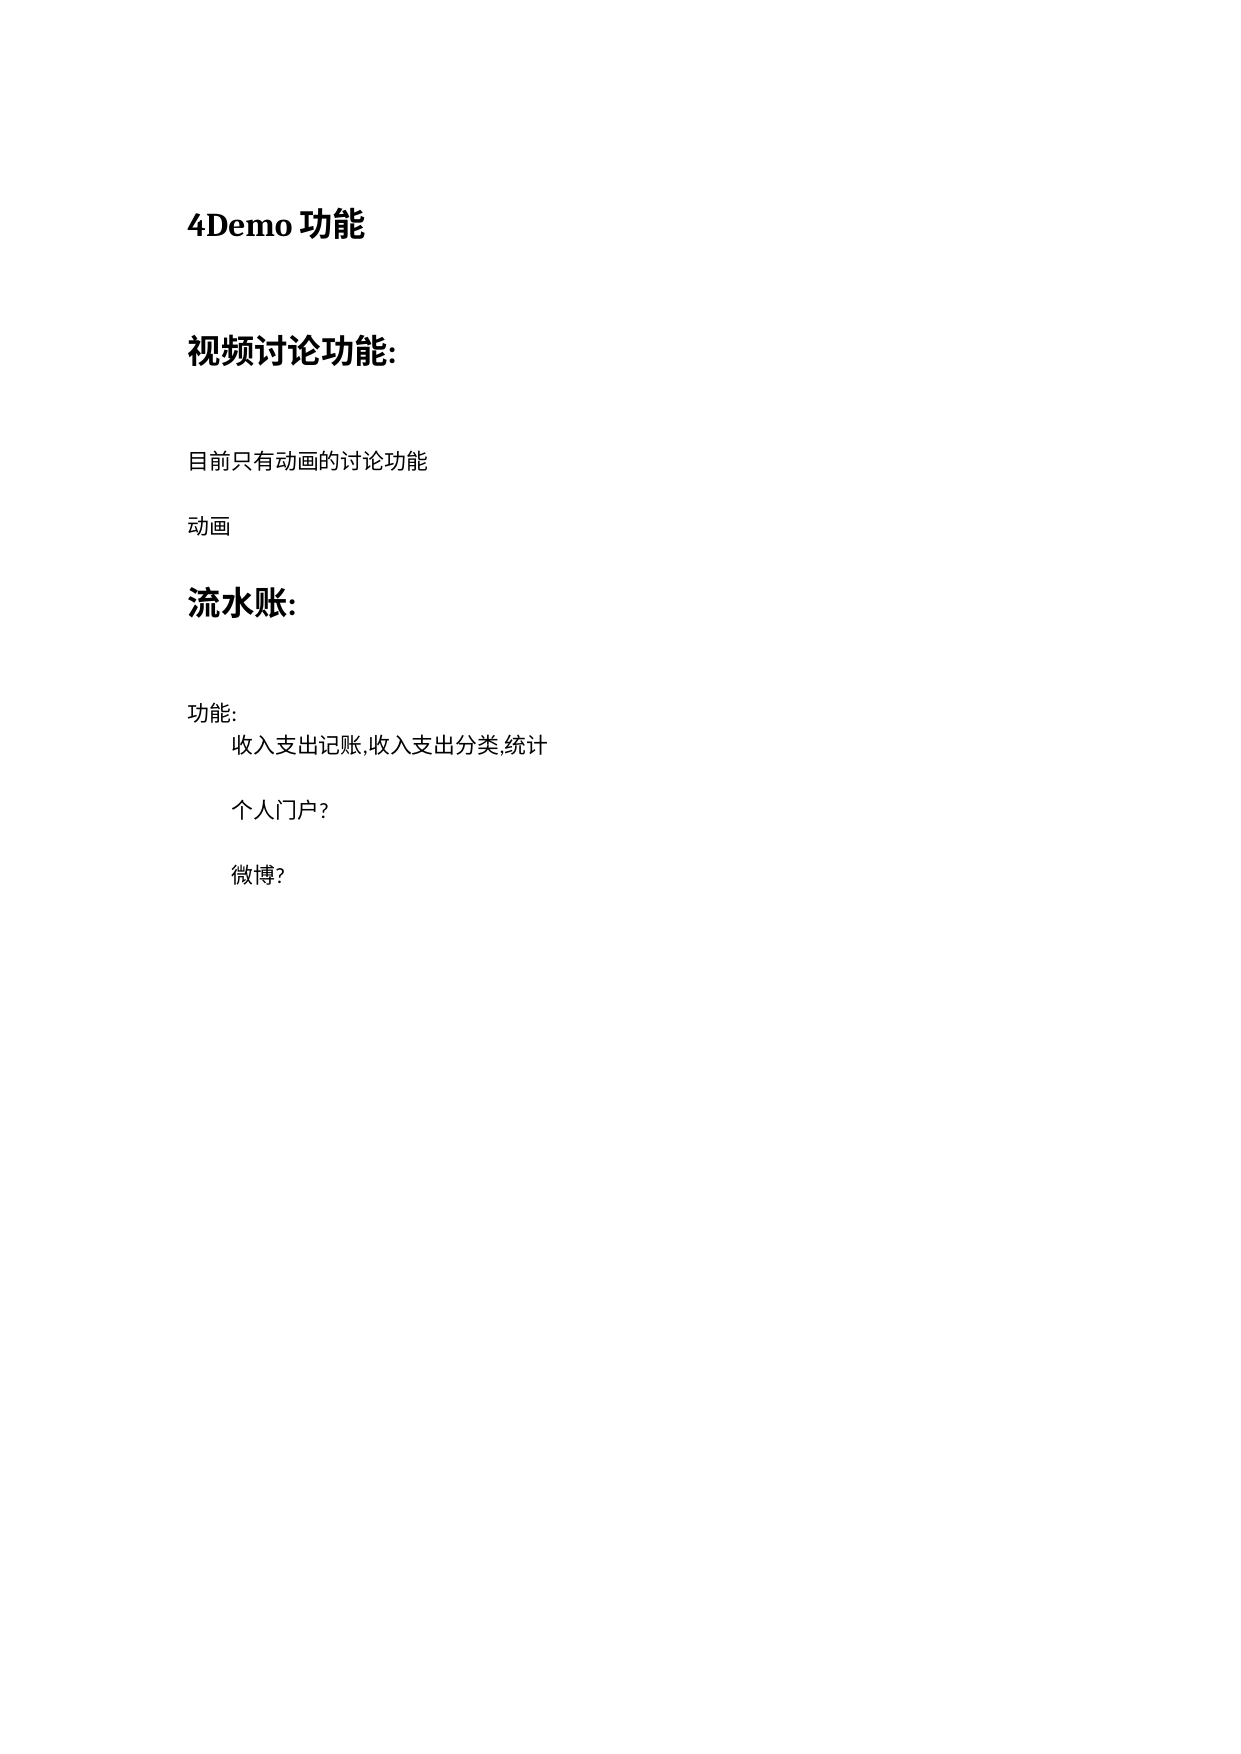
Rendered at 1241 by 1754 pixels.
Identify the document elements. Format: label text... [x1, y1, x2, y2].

text 动画 [187, 508, 1053, 541]
subtitle 流水账: [187, 568, 1053, 633]
text 目前只有动画的讨论功能 [187, 443, 1053, 476]
text 微博? [187, 858, 1053, 890]
text 个人门户? [187, 793, 1053, 825]
text 收入支出记账,收入支出分类,统计 [187, 728, 1053, 760]
text 功能: [187, 695, 1053, 728]
subtitle 4Demo功能 [187, 189, 1053, 254]
subtitle 视频讨论功能: [187, 316, 1053, 381]
